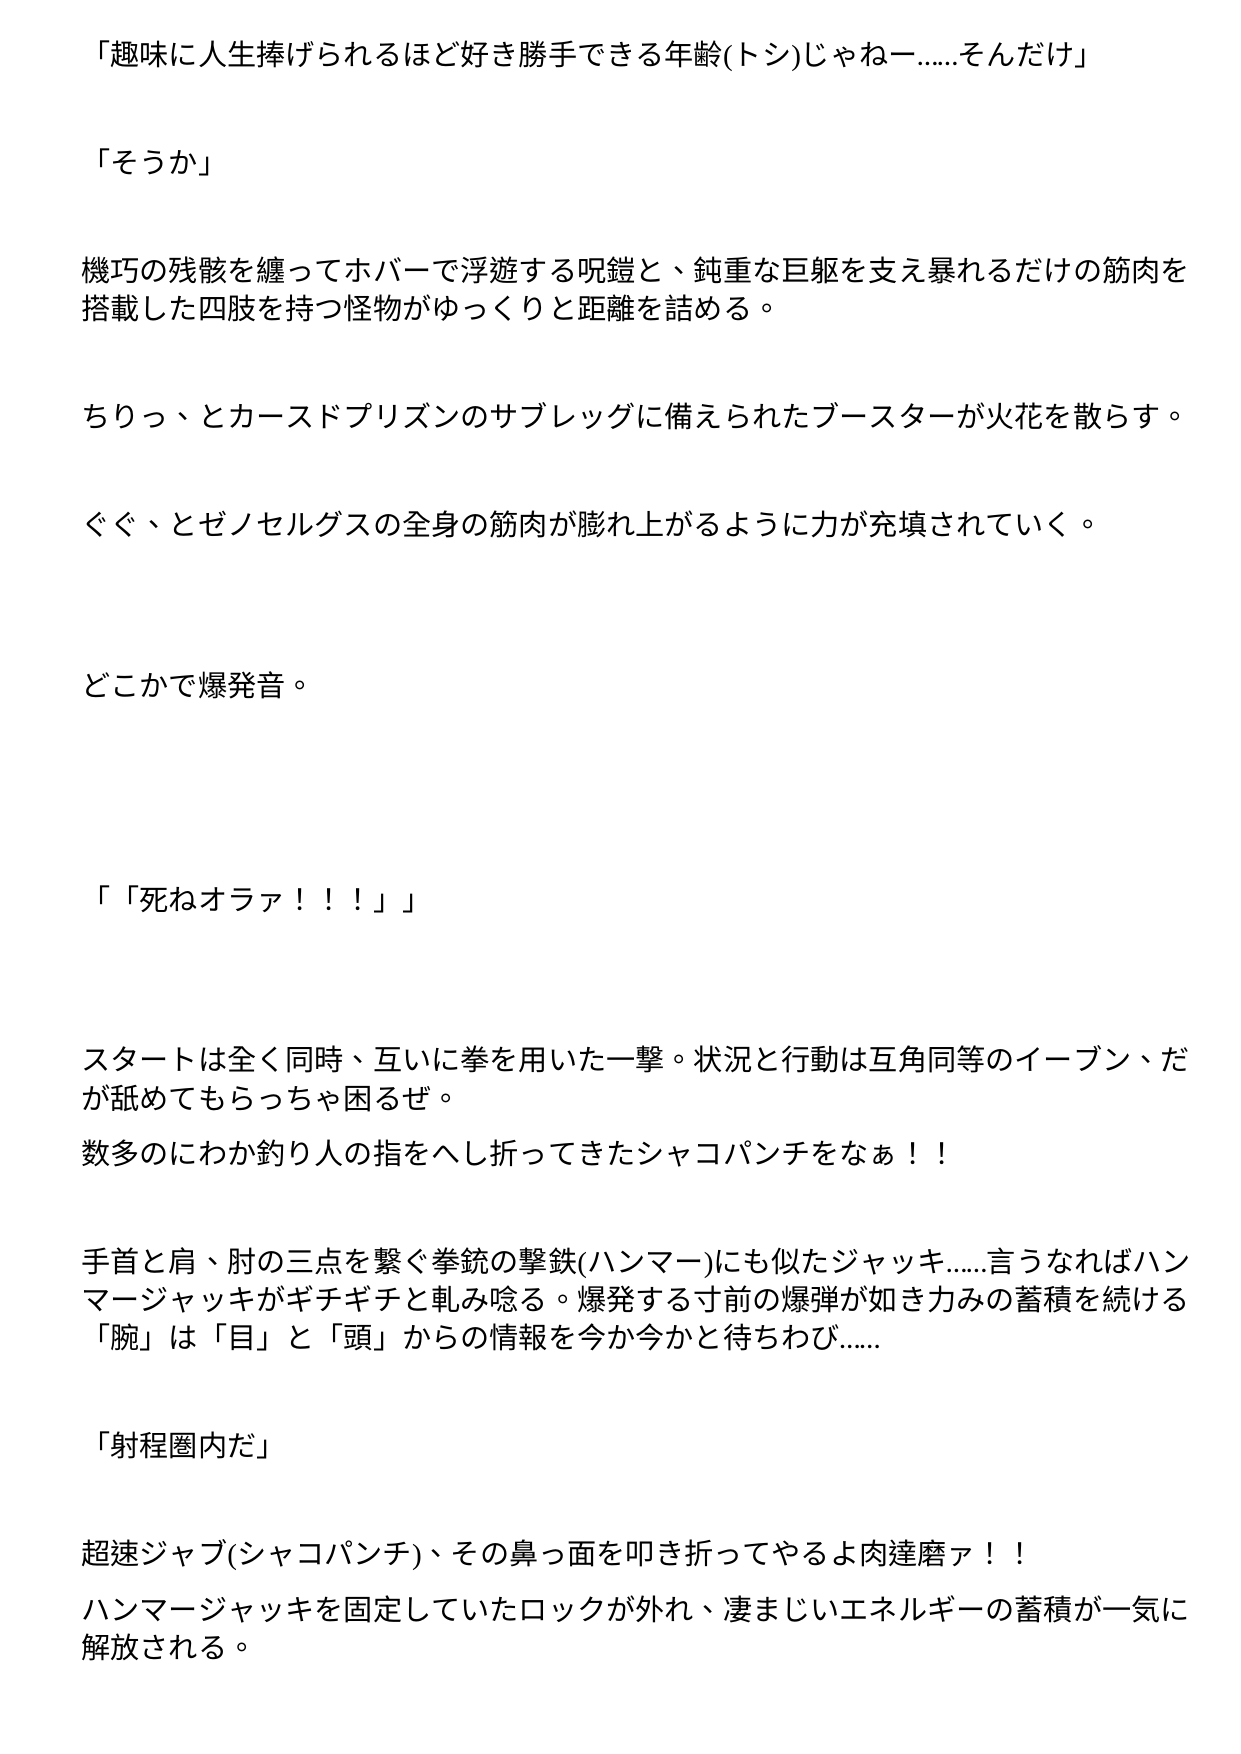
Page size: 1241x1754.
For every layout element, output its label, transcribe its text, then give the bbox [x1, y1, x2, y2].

text ぐぐ、とゼノセルグスの全身の筋肉が膨れ上がるように力が充填されていく。 [81, 507, 1215, 543]
text 「趣味に人生捧げられるほど好き勝手できる年齢(トシ)じゃねー……そんだけ」 [81, 37, 1215, 73]
text 手首と肩、肘の三点を繋ぐ拳銃の撃鉄(ハンマー)にも似たジャッキ……言うなればハンマージャッキがギチギチと軋み唸る。爆発する寸前の爆弾が如き力みの蓄積を続ける「腕」は「目」と「頭」からの情報を今か今かと待ちわび…… [81, 1244, 1215, 1356]
text スタートは全く同時、互いに拳を用いた一撃。状況と行動は互角同等のイーブン、だが舐めてもらっちゃ困るぜ。 [81, 1042, 1215, 1116]
text どこかで爆発音。 [81, 668, 1215, 704]
text 「射程圏内だ」 [81, 1428, 1215, 1464]
text 超速ジャブ(シャコパンチ)、その鼻っ面を叩き折ってやるよ肉達磨ァ！！ [81, 1536, 1215, 1572]
text ちりっ、とカースドプリズンのサブレッグに備えられたブースターが火花を散らす。 [81, 399, 1215, 435]
text 「「死ねオラァ！！！」」 [81, 882, 1215, 917]
text 「そうか」 [81, 145, 1215, 181]
text ハンマージャッキを固定していたロックが外れ、凄まじいエネルギーの蓄積が一気に解放される。 [81, 1592, 1215, 1666]
text 数多のにわか釣り人の指をへし折ってきたシャコパンチをなぁ！！ [81, 1136, 1215, 1171]
text 機巧の残骸を纏ってホバーで浮遊する呪鎧と、鈍重な巨躯を支え暴れるだけの筋肉を搭載した四肢を持つ怪物がゆっくりと距離を詰める。 [81, 253, 1215, 327]
